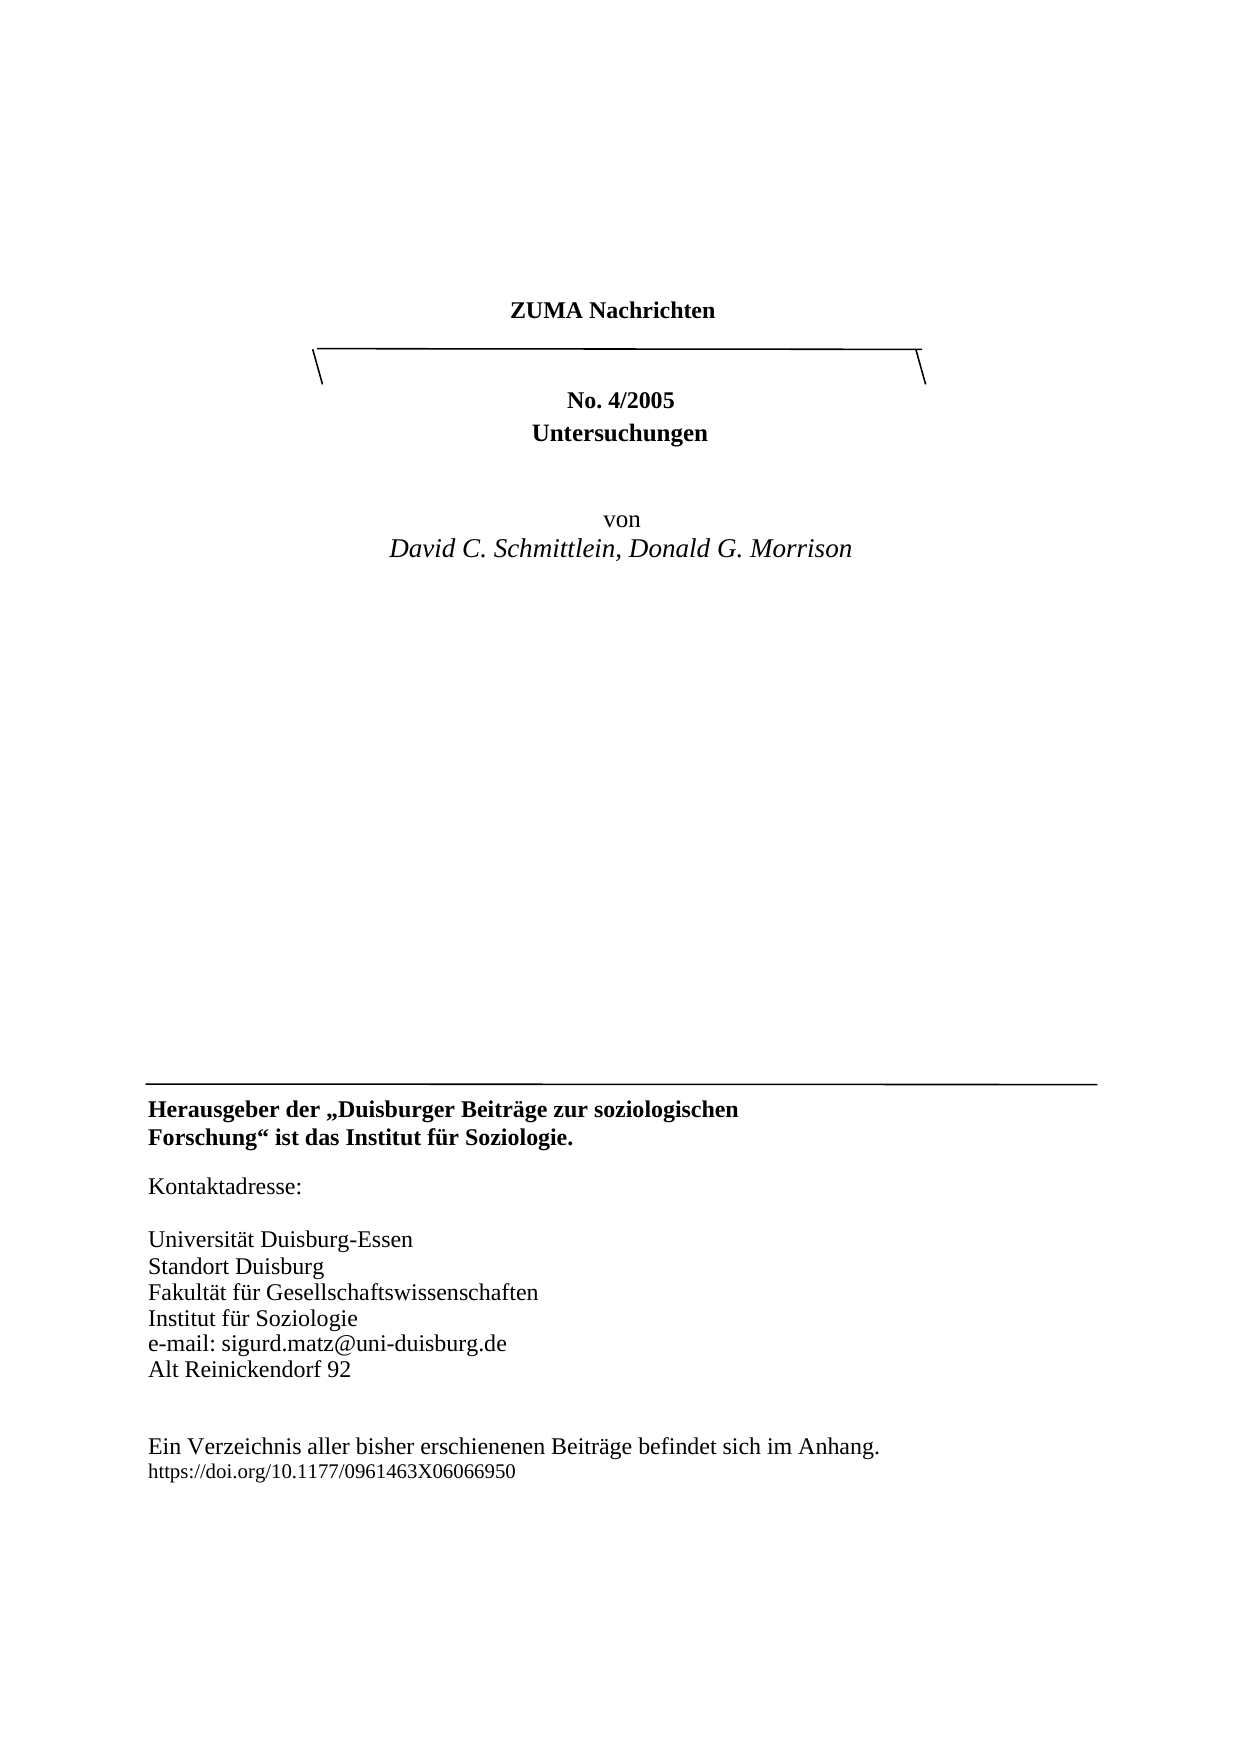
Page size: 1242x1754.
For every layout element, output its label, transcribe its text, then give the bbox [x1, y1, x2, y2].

text Herausgeber der „Duisburger Beiträge zur soziologischen Forschung“ ist das Institut für Soziologie. [148, 1096, 837, 1150]
text Institut für Soziologie [148, 1306, 1092, 1332]
text Untersuchungen [148, 418, 1092, 446]
text https://doi.org/10.1177/0961463X06066950 [148, 1459, 1092, 1483]
text Fakultät für Gesellschaftswissenschaften [148, 1280, 1092, 1306]
text Standort Duisburg [148, 1253, 1092, 1280]
text No. 4/2005 [148, 386, 1094, 414]
text von [148, 504, 1096, 533]
text Universität Duisburg-Essen [148, 1225, 1092, 1253]
text Alt Reinickendorf 92 [148, 1357, 443, 1383]
text Ein Verzeichnis aller bisher erschienenen Beiträge befindet sich im Anhang. [148, 1432, 1092, 1459]
text David C. Schmittlein, Donald G. Morrison [148, 533, 1094, 564]
text e-mail: sigurd.matz@uni-duisburg.de [148, 1332, 1092, 1357]
text Kontaktadresse: [148, 1172, 1092, 1199]
text ZUMA Nachrichten [148, 297, 1077, 324]
